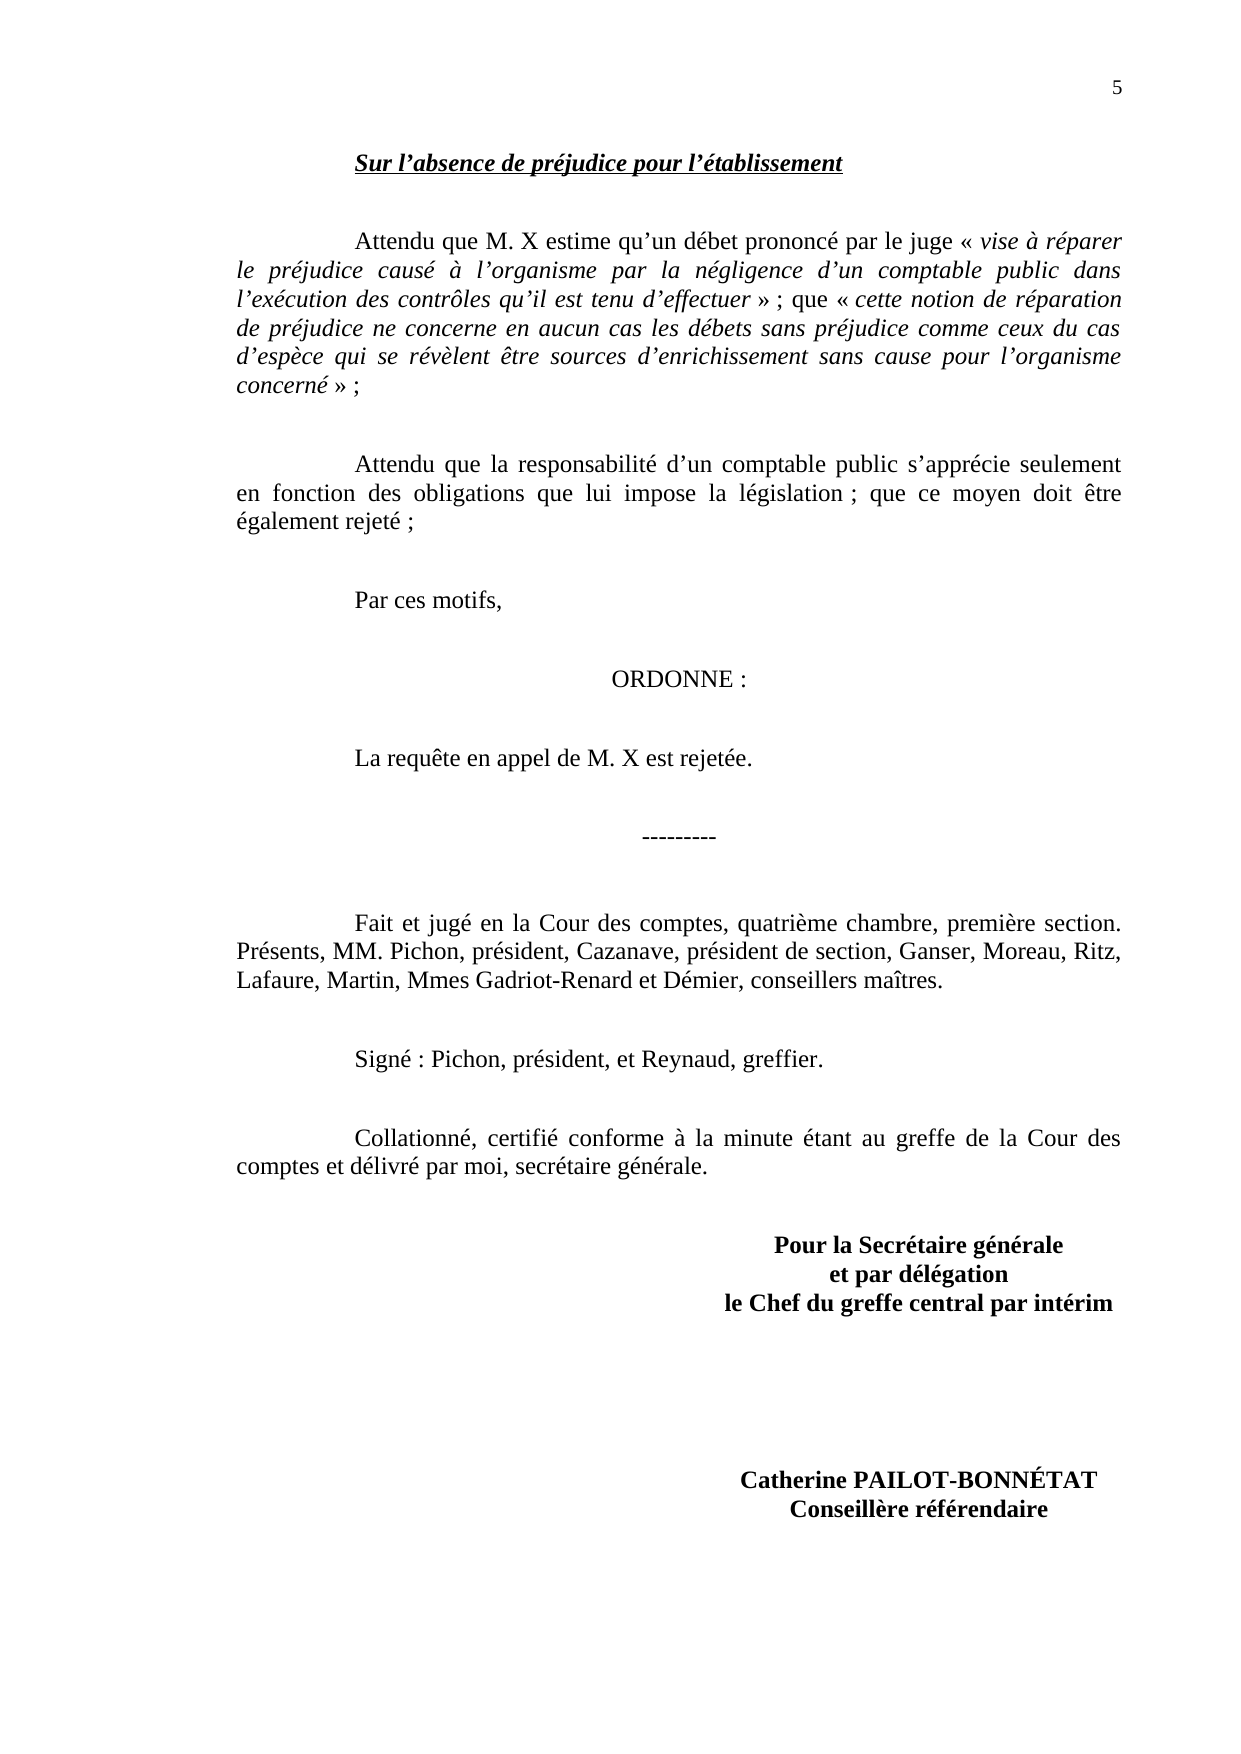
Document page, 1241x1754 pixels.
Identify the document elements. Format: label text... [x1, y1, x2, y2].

text Pour la Secrétaire générale [621, 1230, 1122, 1259]
text ORDONNE : [236, 664, 1122, 693]
text et par délégation [621, 1259, 1122, 1288]
text --------- [236, 821, 1122, 850]
text Attendu que la responsabilité d’un comptable public s’apprécie seulement en fonction des obligations que lui impose la législation ; que ce moyen doit être également rejeté ; [236, 449, 1122, 535]
text Par ces motifs, [236, 585, 1122, 614]
text Conseillère référendaire [597, 1494, 1122, 1523]
text Signé : Pichon, président, et Reynaud, greffier. [236, 1044, 1122, 1073]
text Collationné, certifié conforme à la minute étant au greffe de la Cour des comptes et délivré par moi, secrétaire générale. [236, 1123, 1122, 1180]
text Fait et jugé en la Cour des comptes, quatrième chambre, première section. Présents, MM. Pichon, président, Cazanave, président de section, Ganser, Moreau, Ritz, Lafaure, Martin, Mmes Gadriot-Renard et Démier, conseillers maîtres. [236, 908, 1122, 994]
text Attendu que M. X estime qu’un débet prononcé par le juge « vise à réparer le préjudice causé à l’organisme par la négligence d’un comptable public dans l’exécution des contrôles qu’il est tenu d’effectuer » ; que « cette notion de réparation de préjudice ne concerne en aucun cas les débets sans préjudice comme ceux du cas d’espèce qui se révèlent être sources d’enrichissement sans cause pour l’organisme concerné » ; [236, 226, 1122, 399]
text Catherine PAILOT-BONNÉTAT [621, 1465, 1122, 1494]
text La requête en appel de M. X est rejetée. [236, 743, 1122, 771]
text Sur l’absence de préjudice pour l’établissement [236, 148, 1122, 176]
text le Chef du greffe central par intérim [621, 1288, 1122, 1316]
